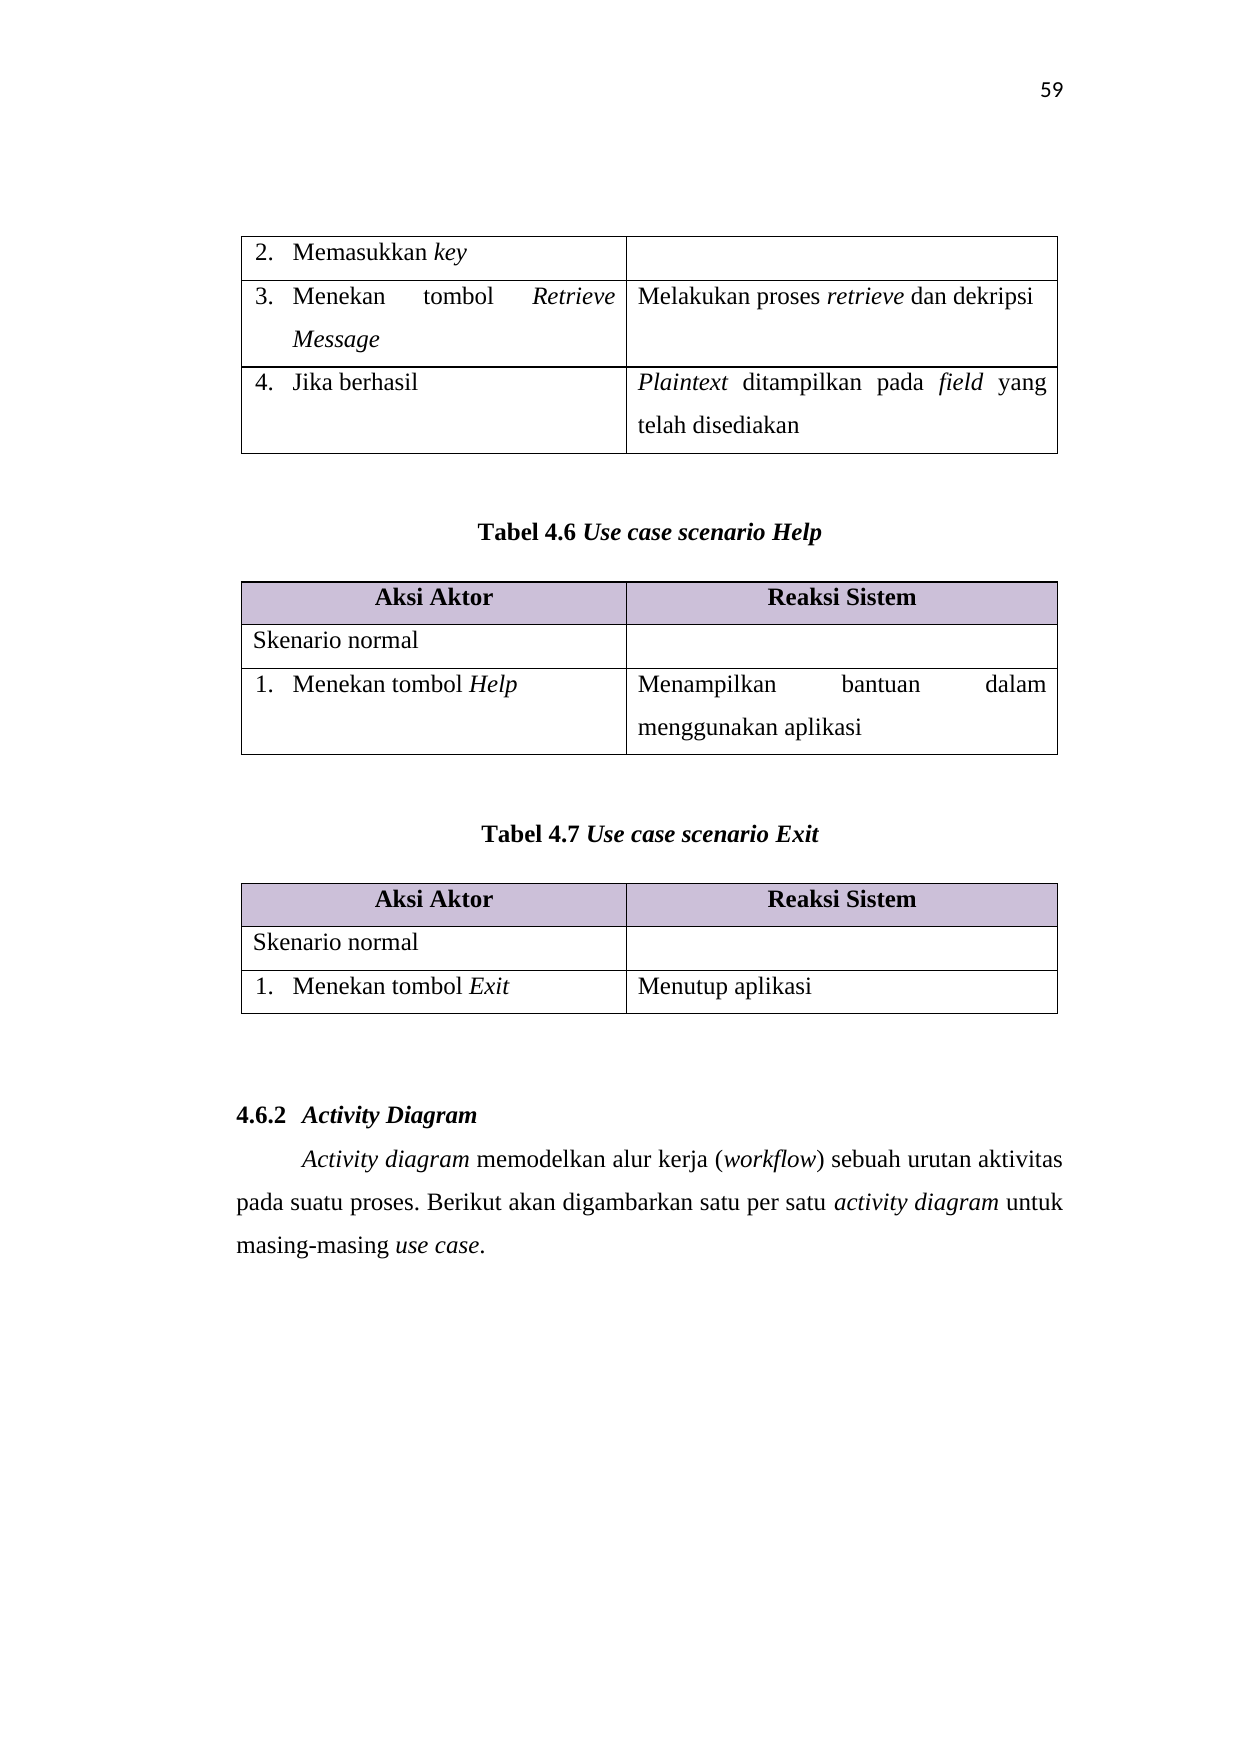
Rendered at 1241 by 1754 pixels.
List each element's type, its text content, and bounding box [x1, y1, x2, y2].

table_cell Menekan tombol Retrieve Message [242, 281, 626, 366]
table_cell Skenario normal [242, 625, 626, 668]
table_cell [627, 237, 1057, 280]
table_cell Memasukkan key [242, 237, 626, 280]
table_cell Menampilkan bantuan dalam menggunakan aplikasi [627, 669, 1057, 754]
table_cell Jika berhasil [242, 368, 626, 452]
table_header Aksi Aktor [242, 583, 626, 624]
list Activity diagram memodelkan alur kerja (workflow) sebuah urutan aktivitas pada suatu proses. Berikut akan digambarkan satu per satu activity diagram untuk masing-masing use case. [236, 1144, 1063, 1259]
table_cell Plaintext ditampilkan pada field yang telah disediakan [627, 368, 1057, 452]
table_cell Menutup aplikasi [627, 971, 1057, 1013]
table_header Aksi Aktor [242, 884, 626, 926]
text Tabel 4.7 Use case scenario Exit [236, 819, 1063, 848]
table_cell Menekan tombol Exit [242, 971, 626, 1013]
table_cell Melakukan proses retrieve dan dekripsi [627, 281, 1057, 366]
table_cell [627, 927, 1057, 970]
table_cell Skenario normal [242, 927, 626, 970]
table_header Reaksi Sistem [627, 583, 1057, 624]
table_cell Menekan tombol Help [242, 669, 626, 754]
list Activity Diagram [236, 1101, 1063, 1129]
table_header Reaksi Sistem [627, 884, 1057, 926]
text Tabel 4.6 Use case scenario Help [236, 517, 1063, 546]
table_cell [627, 625, 1057, 668]
